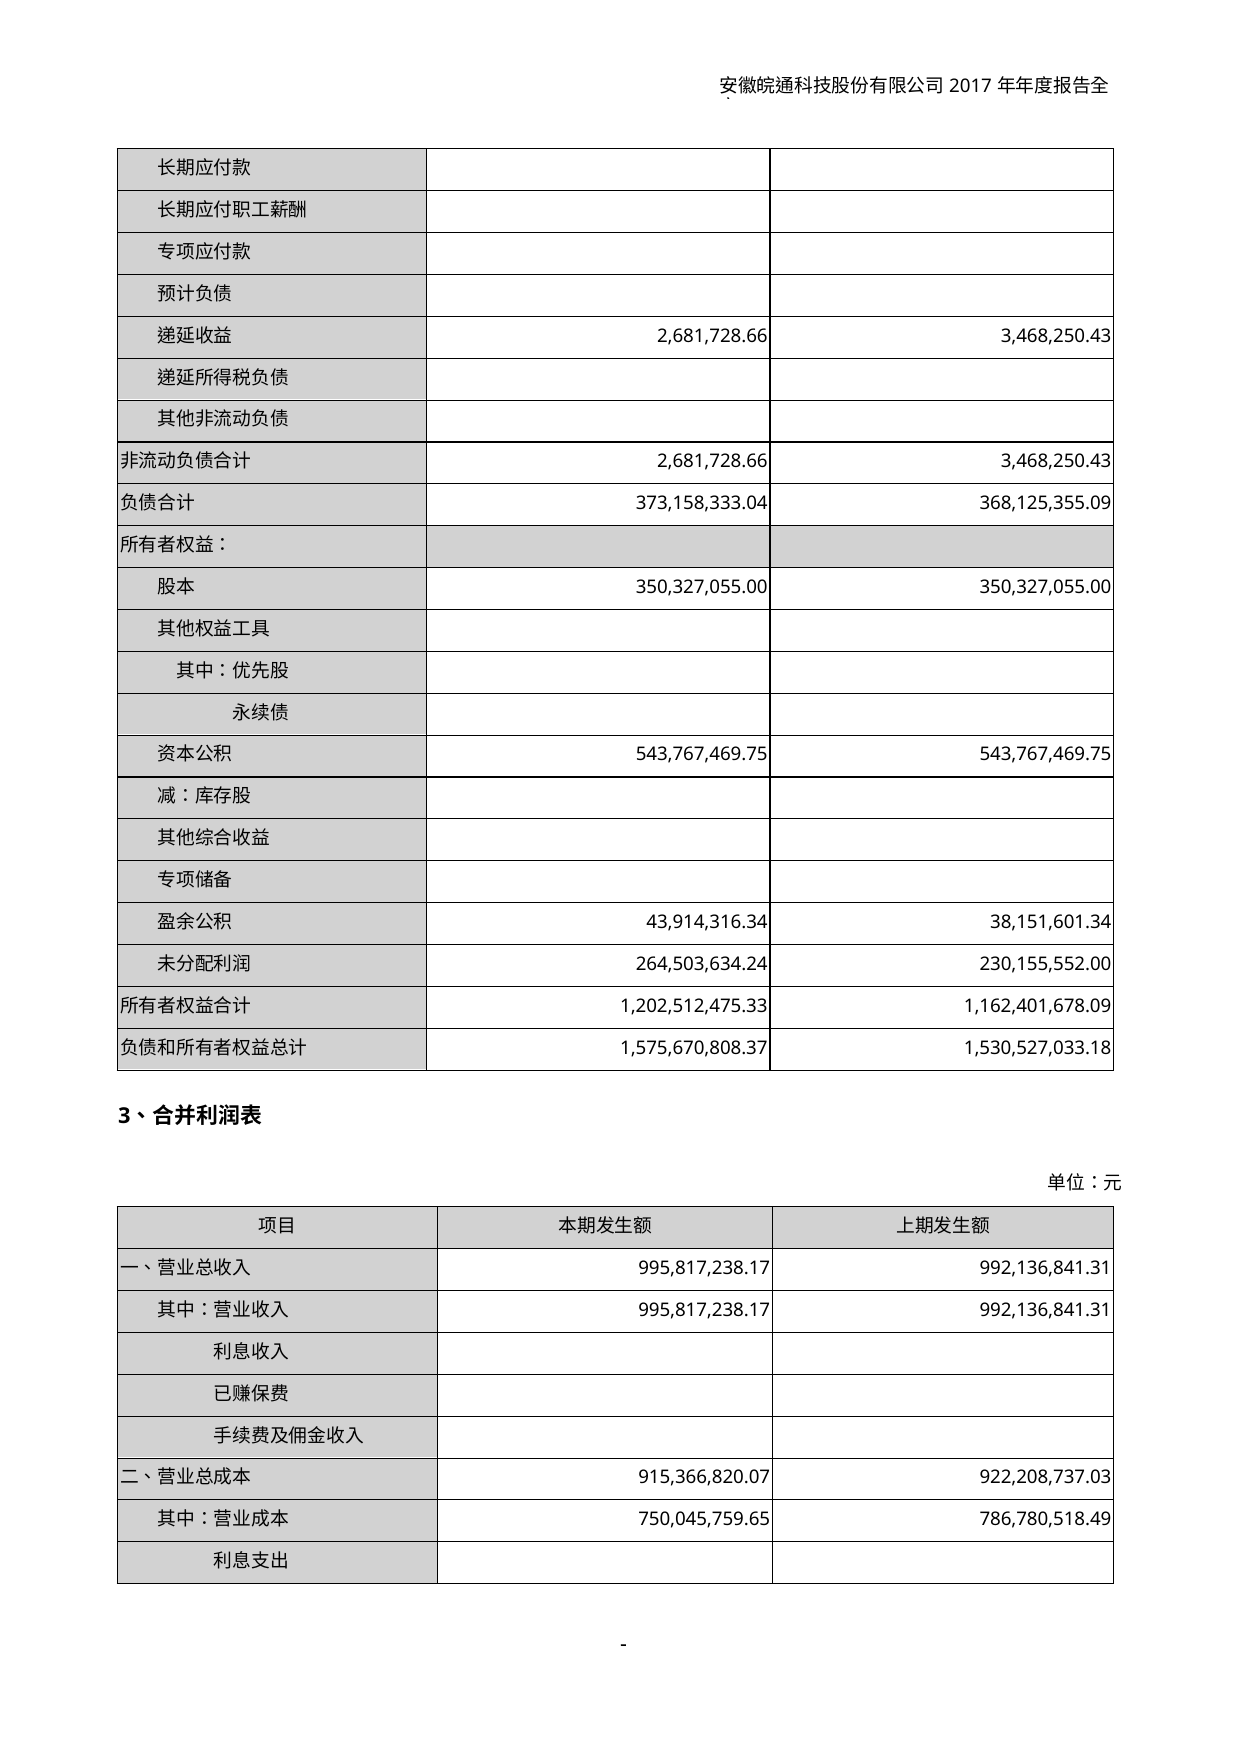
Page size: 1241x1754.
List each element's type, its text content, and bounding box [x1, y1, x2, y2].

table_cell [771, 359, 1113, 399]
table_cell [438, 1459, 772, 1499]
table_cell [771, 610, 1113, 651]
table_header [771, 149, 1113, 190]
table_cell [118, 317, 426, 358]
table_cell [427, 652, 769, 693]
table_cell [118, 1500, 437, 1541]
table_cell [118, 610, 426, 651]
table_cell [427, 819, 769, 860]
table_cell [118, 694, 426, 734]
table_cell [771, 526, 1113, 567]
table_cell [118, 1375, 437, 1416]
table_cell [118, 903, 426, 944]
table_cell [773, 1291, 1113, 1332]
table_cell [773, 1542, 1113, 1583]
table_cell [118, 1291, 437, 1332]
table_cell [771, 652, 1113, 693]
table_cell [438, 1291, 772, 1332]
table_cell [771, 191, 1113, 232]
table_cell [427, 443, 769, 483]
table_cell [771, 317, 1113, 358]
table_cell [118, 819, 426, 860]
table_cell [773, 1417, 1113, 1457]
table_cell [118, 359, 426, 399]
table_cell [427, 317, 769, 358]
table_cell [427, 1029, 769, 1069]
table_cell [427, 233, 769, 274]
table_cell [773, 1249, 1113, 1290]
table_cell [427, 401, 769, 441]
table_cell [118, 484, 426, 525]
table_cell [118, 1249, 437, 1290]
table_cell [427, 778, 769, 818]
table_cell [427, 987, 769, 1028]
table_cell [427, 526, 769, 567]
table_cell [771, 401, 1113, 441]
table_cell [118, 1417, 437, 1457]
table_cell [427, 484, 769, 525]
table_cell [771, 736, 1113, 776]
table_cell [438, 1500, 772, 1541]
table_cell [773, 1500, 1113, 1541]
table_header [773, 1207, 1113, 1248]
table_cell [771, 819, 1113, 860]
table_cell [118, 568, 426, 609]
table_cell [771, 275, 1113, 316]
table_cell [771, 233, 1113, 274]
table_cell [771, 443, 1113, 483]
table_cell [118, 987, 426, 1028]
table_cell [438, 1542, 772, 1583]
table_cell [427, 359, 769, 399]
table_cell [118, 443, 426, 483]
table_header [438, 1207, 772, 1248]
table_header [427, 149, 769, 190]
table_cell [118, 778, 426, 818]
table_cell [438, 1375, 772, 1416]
text 单位：元 [106, 1169, 1122, 1195]
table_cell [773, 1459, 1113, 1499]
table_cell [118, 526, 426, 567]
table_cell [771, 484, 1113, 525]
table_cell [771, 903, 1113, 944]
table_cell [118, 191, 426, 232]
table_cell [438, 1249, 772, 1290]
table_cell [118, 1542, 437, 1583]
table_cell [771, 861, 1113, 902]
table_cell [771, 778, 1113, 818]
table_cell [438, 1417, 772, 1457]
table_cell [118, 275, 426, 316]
subtitle 3、合并利润表 [118, 1100, 1134, 1130]
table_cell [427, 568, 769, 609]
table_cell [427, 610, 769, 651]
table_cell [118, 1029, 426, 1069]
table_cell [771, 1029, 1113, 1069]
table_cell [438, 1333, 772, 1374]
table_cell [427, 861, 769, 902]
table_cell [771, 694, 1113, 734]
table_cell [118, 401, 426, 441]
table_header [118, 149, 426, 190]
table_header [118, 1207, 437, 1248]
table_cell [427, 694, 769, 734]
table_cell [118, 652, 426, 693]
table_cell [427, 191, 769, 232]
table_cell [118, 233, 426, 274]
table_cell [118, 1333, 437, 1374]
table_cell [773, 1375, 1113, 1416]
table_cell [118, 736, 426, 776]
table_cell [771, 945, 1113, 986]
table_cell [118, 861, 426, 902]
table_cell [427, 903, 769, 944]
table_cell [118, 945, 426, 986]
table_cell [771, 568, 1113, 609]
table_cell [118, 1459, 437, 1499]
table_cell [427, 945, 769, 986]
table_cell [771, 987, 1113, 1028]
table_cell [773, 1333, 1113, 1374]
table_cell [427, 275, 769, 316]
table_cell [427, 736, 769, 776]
